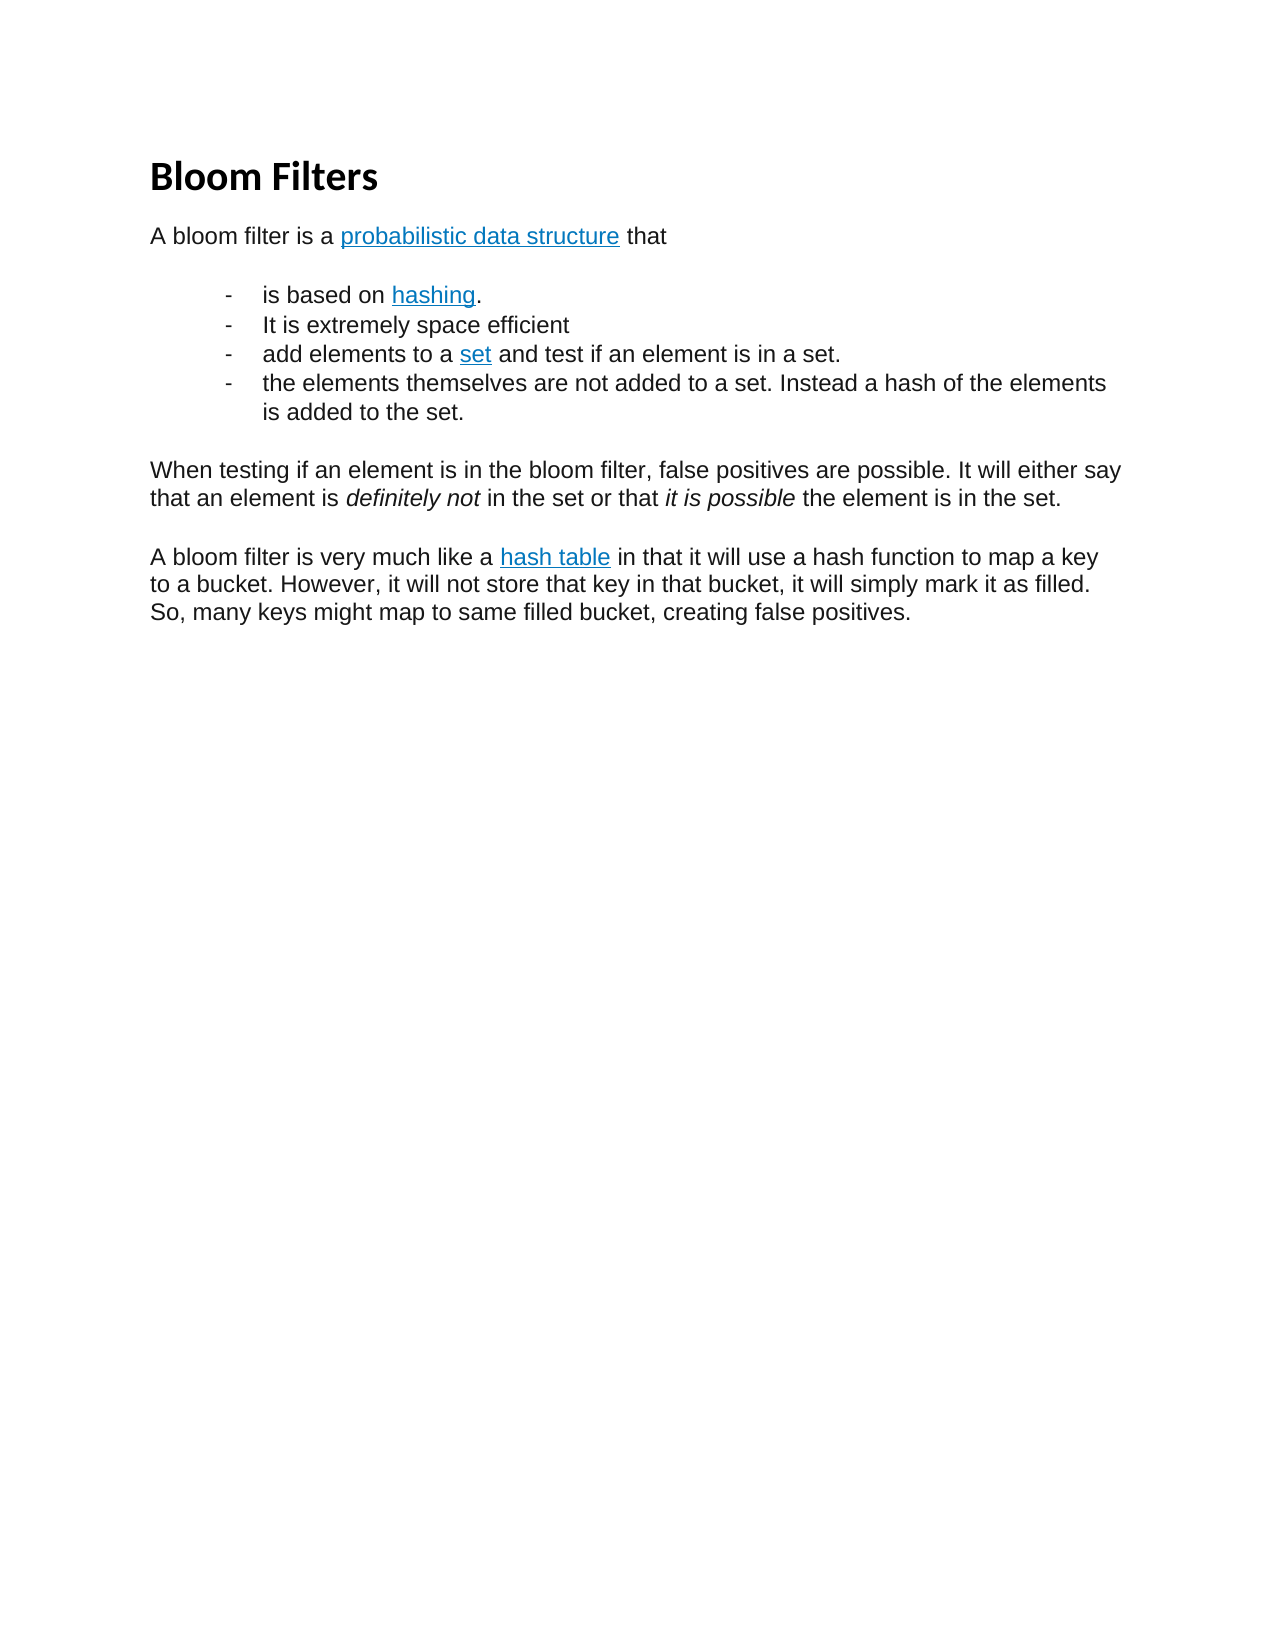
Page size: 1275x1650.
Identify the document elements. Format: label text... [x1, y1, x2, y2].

text A bloom filter is a probabilistic data structure that [150, 222, 1125, 249]
list It is extremely space efficient [225, 310, 1125, 339]
text Bloom Filters [150, 150, 1125, 201]
text A bloom filter is very much like a hash table in that it will use a hash function to map a key to a bucket. However, it will not store that key in that bucket, it will simply mark it as filled. So, many keys might map to same filled bucket, creating false positives. [150, 543, 1125, 626]
list is based on hashing. [225, 280, 1125, 310]
text When testing if an element is in the bloom filter, false positives are possible. It will either say that an element is definitely not in the set or that it is possible the element is in the set. [150, 456, 1125, 512]
list the elements themselves are not added to a set. Instead a hash of the elements is added to the set. [225, 368, 1125, 425]
list add elements to a set and test if an element is in a set. [225, 339, 1125, 368]
